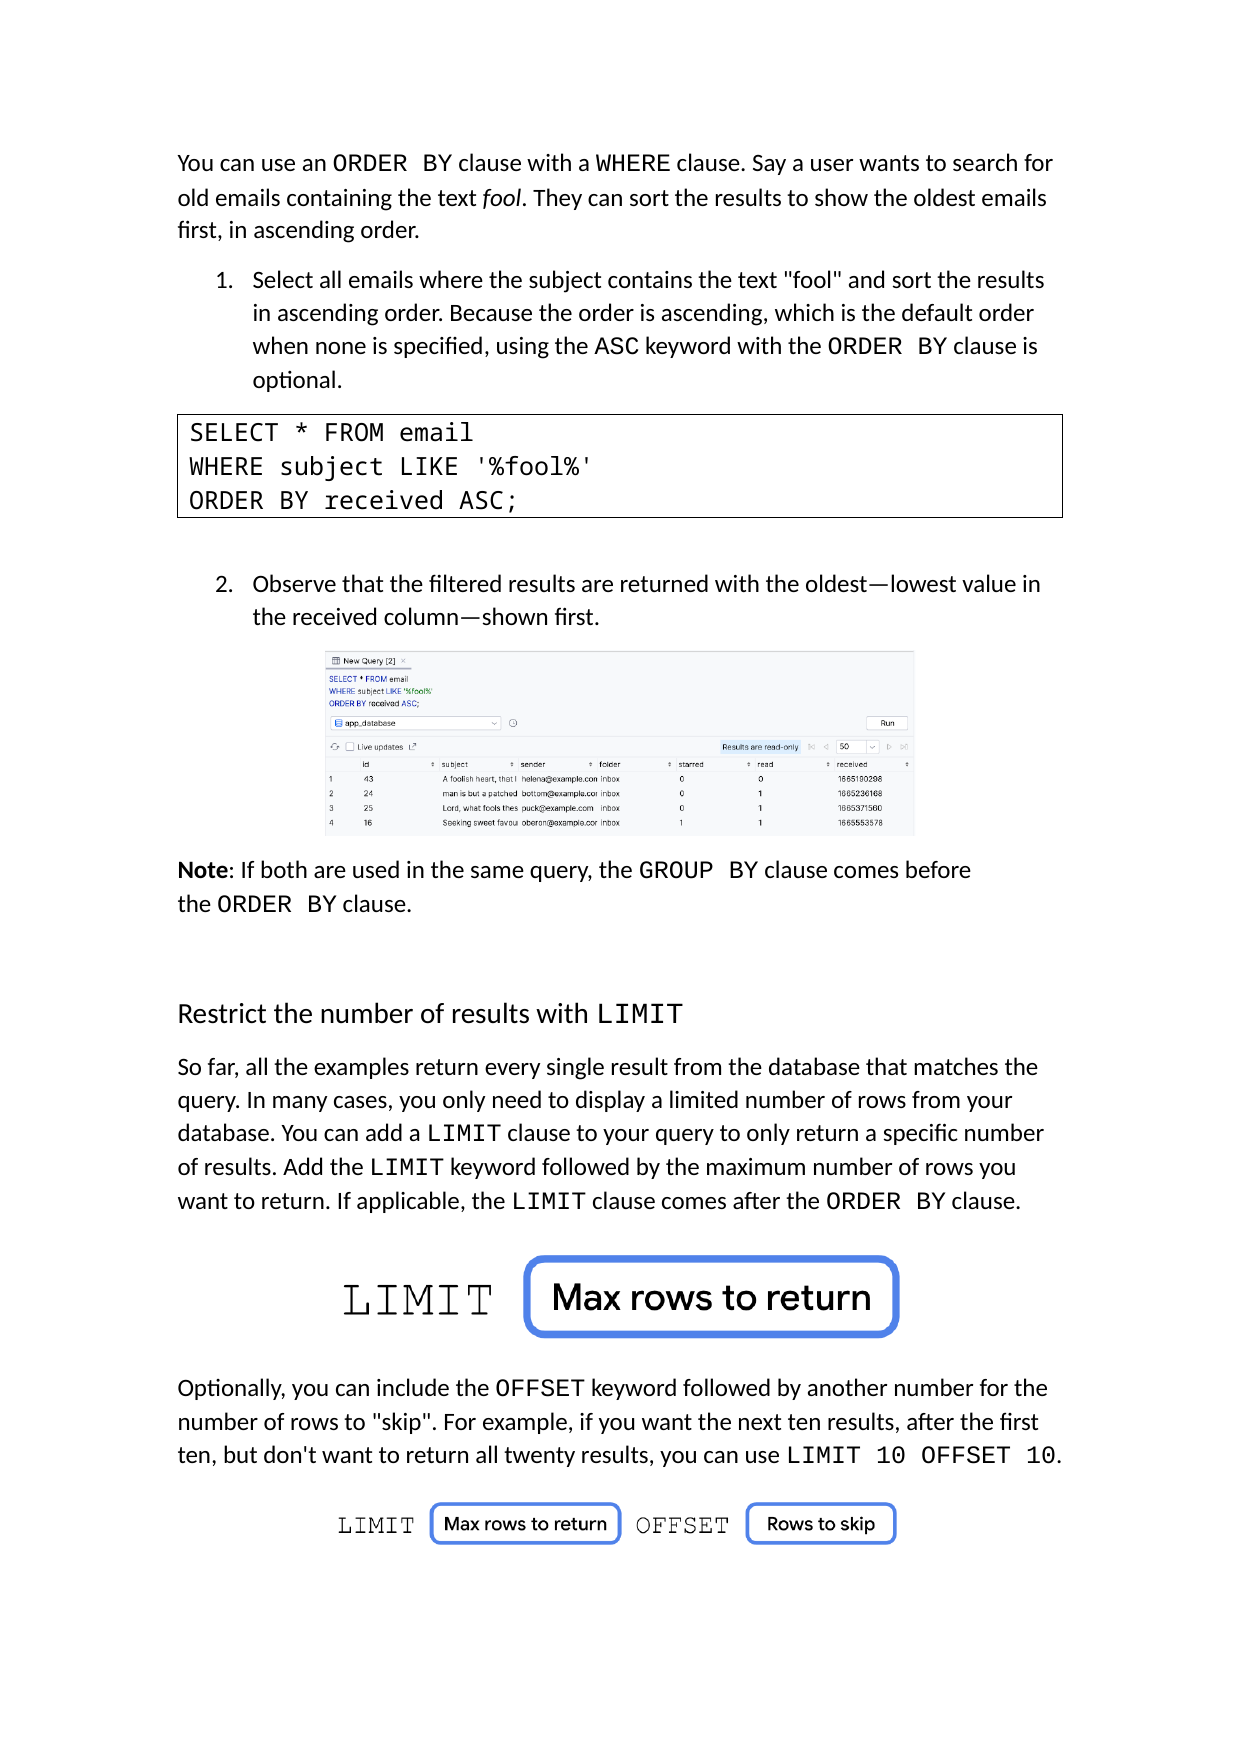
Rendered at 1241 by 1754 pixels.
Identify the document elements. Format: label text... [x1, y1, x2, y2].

list Select all emails where the subject contains the text "fool" and sort the results in ascending order. Because the order is ascending, which is the default order when none is specified, using the ASC keyword with the ORDER BY clause is optional. [215, 264, 1063, 395]
text Note: If both are used in the same query, the GROUP BY clause comes before the ORDER BY clause. [177, 854, 1063, 920]
table_header SELECT * FROM email WHERE subject LIKE '%fool%' ORDER BY received ASC; [178, 415, 1062, 517]
picture [325, 650, 916, 836]
text So far, all the examples return every single result from the database that matches the query. In many cases, you only need to display a limited number of rows from your database. You can add a LIMIT clause to your query to only return a specific number of results. Add the LIMIT keyword followed by the maximum number of rows you want to return. If applicable, the LIMIT clause comes after the ORDER BY clause. [177, 1051, 1063, 1217]
text Restrict the number of results with LIMIT [177, 995, 1063, 1032]
picture [325, 1236, 916, 1354]
text You can use an ORDER BY clause with a WHERE clause. Say a user wants to search for old emails containing the text fool. They can sort the results to show the oldest emails first, in ascending order. [177, 148, 1063, 245]
text Optionally, you can include the OFFSET keyword followed by another number for the number of rows to "skip". For example, if you want the next ten results, after the first ten, but don't want to return all twenty results, you can use LIMIT 10 OFFSET 10. [177, 1372, 1063, 1471]
list Observe that the filtered results are returned with the oldest—lowest value in the received column—shown first. [215, 568, 1063, 631]
picture [325, 1490, 916, 1556]
